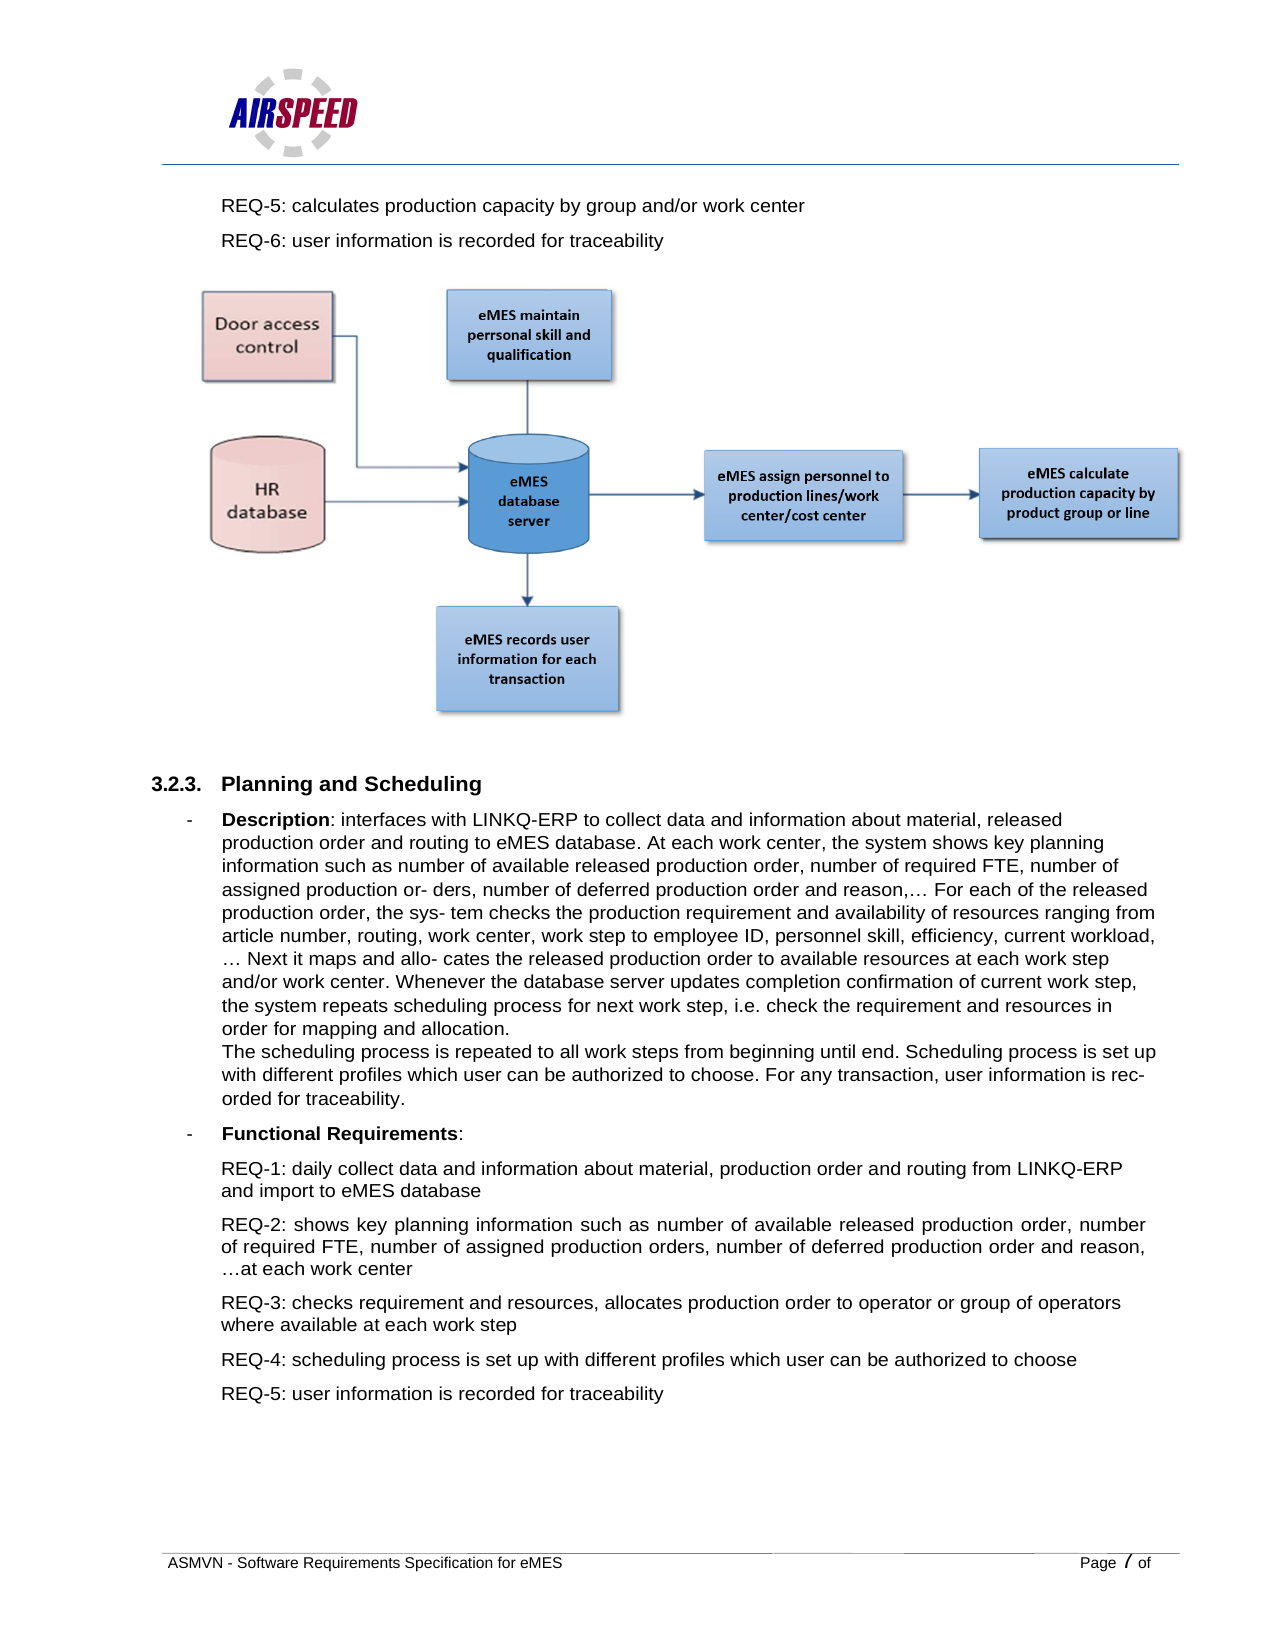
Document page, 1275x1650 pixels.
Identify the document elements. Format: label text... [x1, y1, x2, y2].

subtitle Planning and Scheduling [151, 772, 1187, 796]
text REQ-4: scheduling process is set up with different profiles which user can be authorized to choose REQ-5: user information is recorded for traceability [221, 1349, 1079, 1404]
picture [183, 263, 1196, 725]
list Functional Requirements: [186, 1122, 1187, 1144]
text REQ-5: calculates production capacity by group and/or work center REQ-6: user information is recorded for traceability [221, 195, 808, 251]
picture [226, 64, 360, 161]
text REQ-1: daily collect data and information about material, production order and routing from LINKQ-ERP and import to eMES database [221, 1157, 1157, 1201]
list Description: interfaces with LINKQ-ERP to collect data and information about material, released production order and routing to eMES database. At each work center, the system shows key planning information such as number of available released production order, number of required FTE, number of assigned production or- ders, number of deferred production order and reason,… For each of the released production order, the sys- tem checks the production requirement and availability of resources ranging from article number, routing, work center, work step to employee ID, personnel skill, efficiency, current workload,… Next it maps and allo- cates the released production order to available resources at each work step and/or work center. Whenever the database server updates completion confirmation of current work step, the system repeats scheduling process for next work step, i.e. check the requirement and resources in order for mapping and allocation. [186, 809, 1159, 1039]
text REQ-2: shows key planning information such as number of available released production order, number of required FTE, number of assigned production orders, number of deferred production order and reason,…at each work center [221, 1213, 1146, 1279]
text The scheduling process is repeated to all work steps from beginning until end. Scheduling process is set up with different profiles which user can be authorized to choose. For any transaction, user information is rec- orded for traceability. [222, 1041, 1158, 1109]
text REQ-3: checks requirement and resources, allocates production order to operator or group of operators where available at each work step [221, 1292, 1123, 1336]
